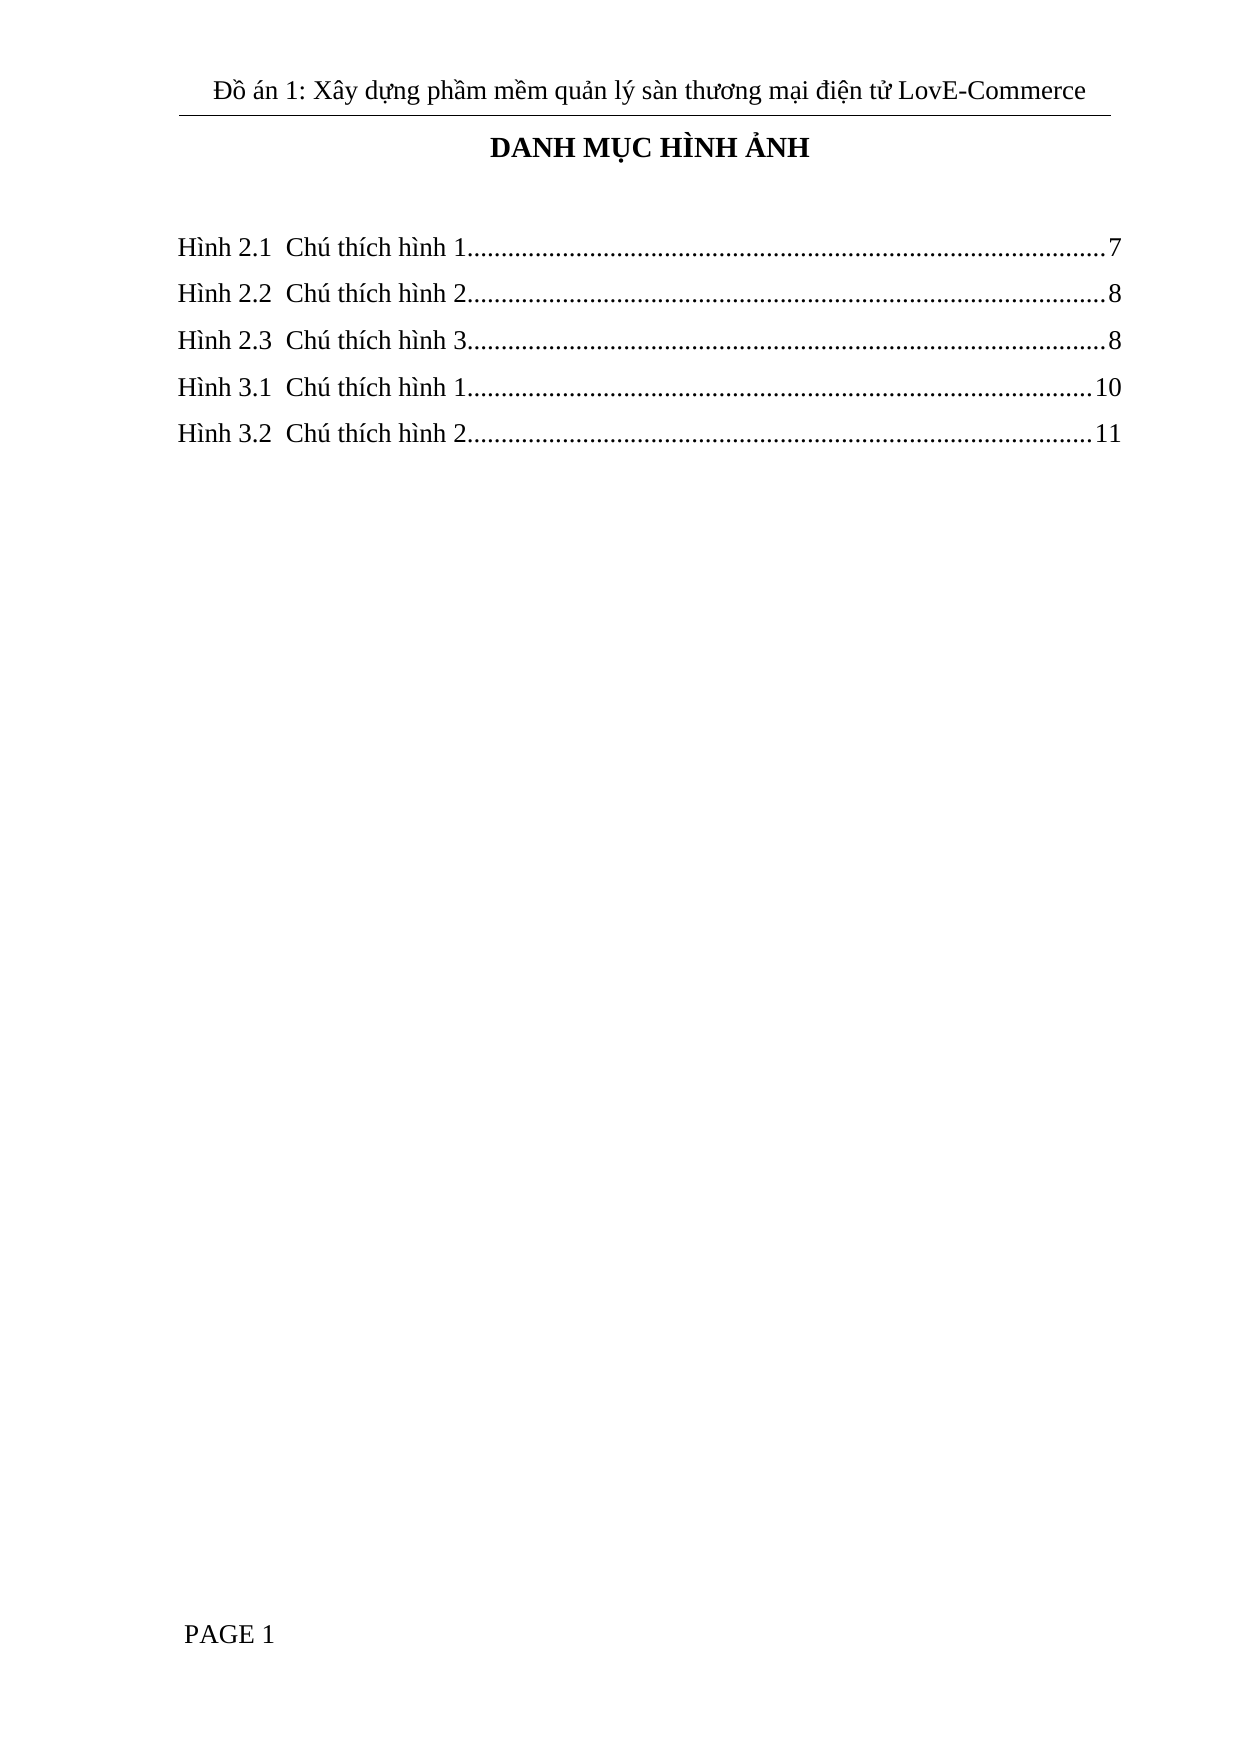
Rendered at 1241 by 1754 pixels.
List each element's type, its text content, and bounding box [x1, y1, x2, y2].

text Hình 2.3 Chú thích hình 3 8 [177, 324, 1122, 355]
text Hình 2.1 Chú thích hình 1 7 [177, 231, 1122, 262]
text Hình 2.2 Chú thích hình 2 8 [177, 277, 1122, 308]
text Hình 3.1 Chú thích hình 1 10 [177, 371, 1122, 402]
text DANH MỤC HÌNH ẢNH [177, 130, 1122, 163]
text Hình 3.2 Chú thích hình 2 11 [177, 417, 1122, 448]
